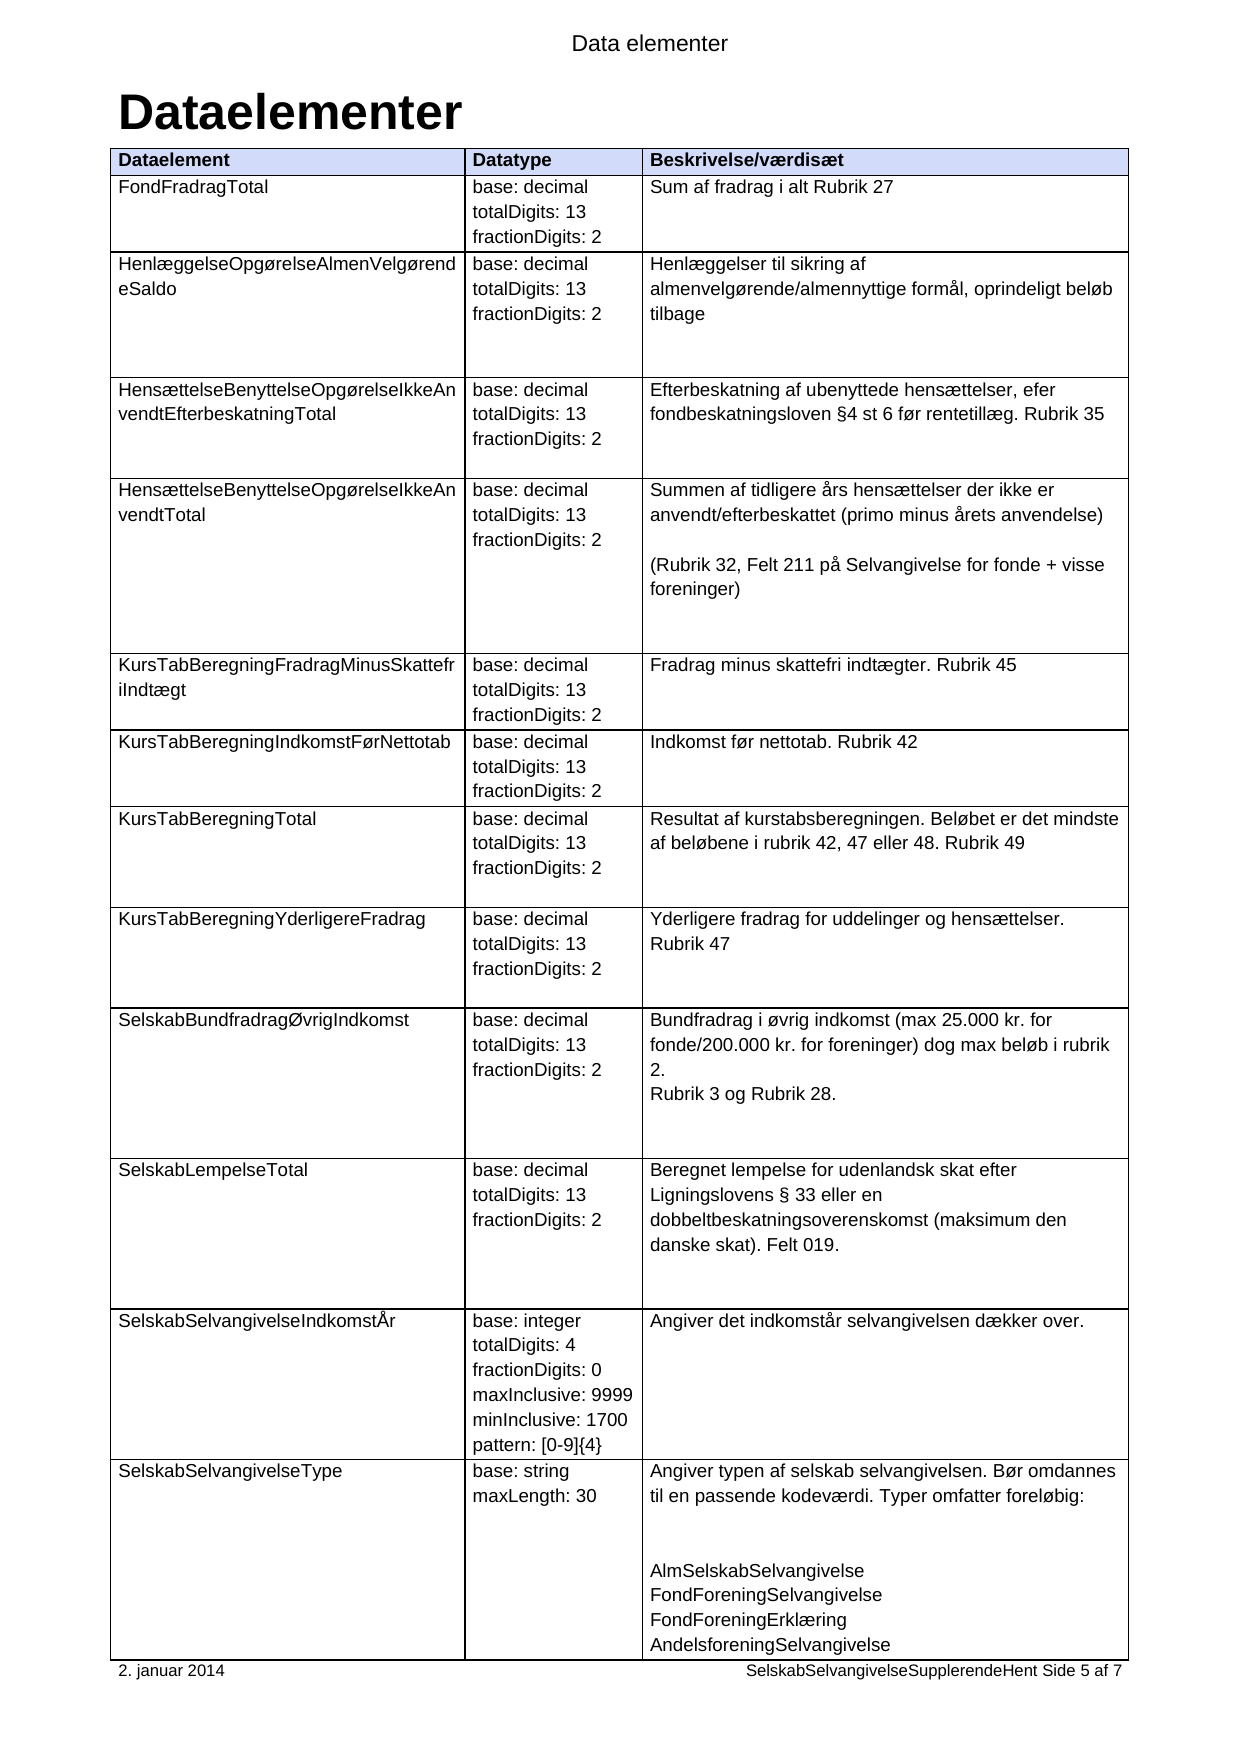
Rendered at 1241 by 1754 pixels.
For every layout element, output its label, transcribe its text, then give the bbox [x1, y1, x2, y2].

table_cell base: decimal totalDigits: 13 fractionDigits: 2 [466, 176, 642, 251]
table_cell base: decimal totalDigits: 13 fractionDigits: 2 [466, 731, 642, 806]
table_cell Bundfradrag i øvrig indkomst (max 25.000 kr. for fonde/200.000 kr. for foreninger) dog max beløb i rubrik 2. Rubrik 3 og Rubrik 28. [643, 1009, 1128, 1157]
table_cell KursTabBeregningIndkomstFørNettotab [111, 731, 464, 806]
text Dataelementer [118, 82, 1181, 140]
table_cell Efterbeskatning af ubenyttede hensættelser, efer fondbeskatningsloven §4 st 6 før rentetillæg. Rubrik 35 [643, 378, 1128, 477]
table_cell Indkomst før nettotab. Rubrik 42 [643, 731, 1128, 806]
table_cell HenlæggelseOpgørelseAlmenVelgørendeSaldo [111, 253, 464, 377]
table_cell Yderligere fradrag for uddelinger og hensættelser. Rubrik 47 [643, 908, 1128, 1007]
table_cell base: decimal totalDigits: 13 fractionDigits: 2 [466, 378, 642, 477]
table_header Datatype [466, 149, 642, 175]
table_cell base: decimal totalDigits: 13 fractionDigits: 2 [466, 1159, 642, 1308]
table_cell Summen af tidligere års hensættelser der ikke er anvendt/efterbeskattet (primo minus årets anvendelse) (Rubrik 32, Felt 211 på Selvangivelse for fonde + visse foreninger) [643, 479, 1128, 653]
table_cell FondFradragTotal [111, 176, 464, 251]
table_cell KursTabBeregningFradragMinusSkattefriIndtægt [111, 654, 464, 729]
table_cell base: integer totalDigits: 4 fractionDigits: 0 maxInclusive: 9999 minInclusive: 1700 pattern: [0-9]{4} [466, 1310, 642, 1459]
table_cell Sum af fradrag i alt Rubrik 27 [643, 176, 1128, 251]
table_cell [466, 1460, 642, 1659]
table_cell SelskabSelvangivelseIndkomstÅr [111, 1310, 464, 1459]
table_cell SelskabLempelseTotal [111, 1159, 464, 1308]
table_cell SelskabBundfradragØvrigIndkomst [111, 1009, 464, 1157]
table_cell base: decimal totalDigits: 13 fractionDigits: 2 [466, 253, 642, 377]
table_cell base: decimal totalDigits: 13 fractionDigits: 2 [466, 1009, 642, 1157]
table_header Dataelement [111, 149, 464, 175]
table_cell HensættelseBenyttelseOpgørelseIkkeAnvendtEfterbeskatningTotal [111, 378, 464, 477]
table_cell KursTabBeregningYderligereFradrag [111, 908, 464, 1007]
table_cell base: decimal totalDigits: 13 fractionDigits: 2 [466, 807, 642, 906]
table_cell Angiver det indkomstår selvangivelsen dækker over. [643, 1310, 1128, 1459]
table_cell base: decimal totalDigits: 13 fractionDigits: 2 [466, 908, 642, 1007]
table_cell HensættelseBenyttelseOpgørelseIkkeAnvendtTotal [111, 479, 464, 653]
table_cell Resultat af kurstabsberegningen. Beløbet er det mindste af beløbene i rubrik 42, 47 eller 48. Rubrik 49 [643, 807, 1128, 906]
table_cell KursTabBeregningTotal [111, 807, 464, 906]
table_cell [643, 1460, 1128, 1659]
table_cell Beregnet lempelse for udenlandsk skat efter Ligningslovens § 33 eller en dobbeltbeskatningsoverenskomst (maksimum den danske skat). Felt 019. [643, 1159, 1128, 1308]
table_header Beskrivelse/værdisæt [643, 149, 1128, 175]
table_cell base: decimal totalDigits: 13 fractionDigits: 2 [466, 479, 642, 653]
table_cell Fradrag minus skattefri indtægter. Rubrik 45 [643, 654, 1128, 729]
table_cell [111, 1460, 464, 1659]
table_cell Henlæggelser til sikring af almenvelgørende/almennyttige formål, oprindeligt beløb tilbage [643, 253, 1128, 377]
table_cell base: decimal totalDigits: 13 fractionDigits: 2 [466, 654, 642, 729]
